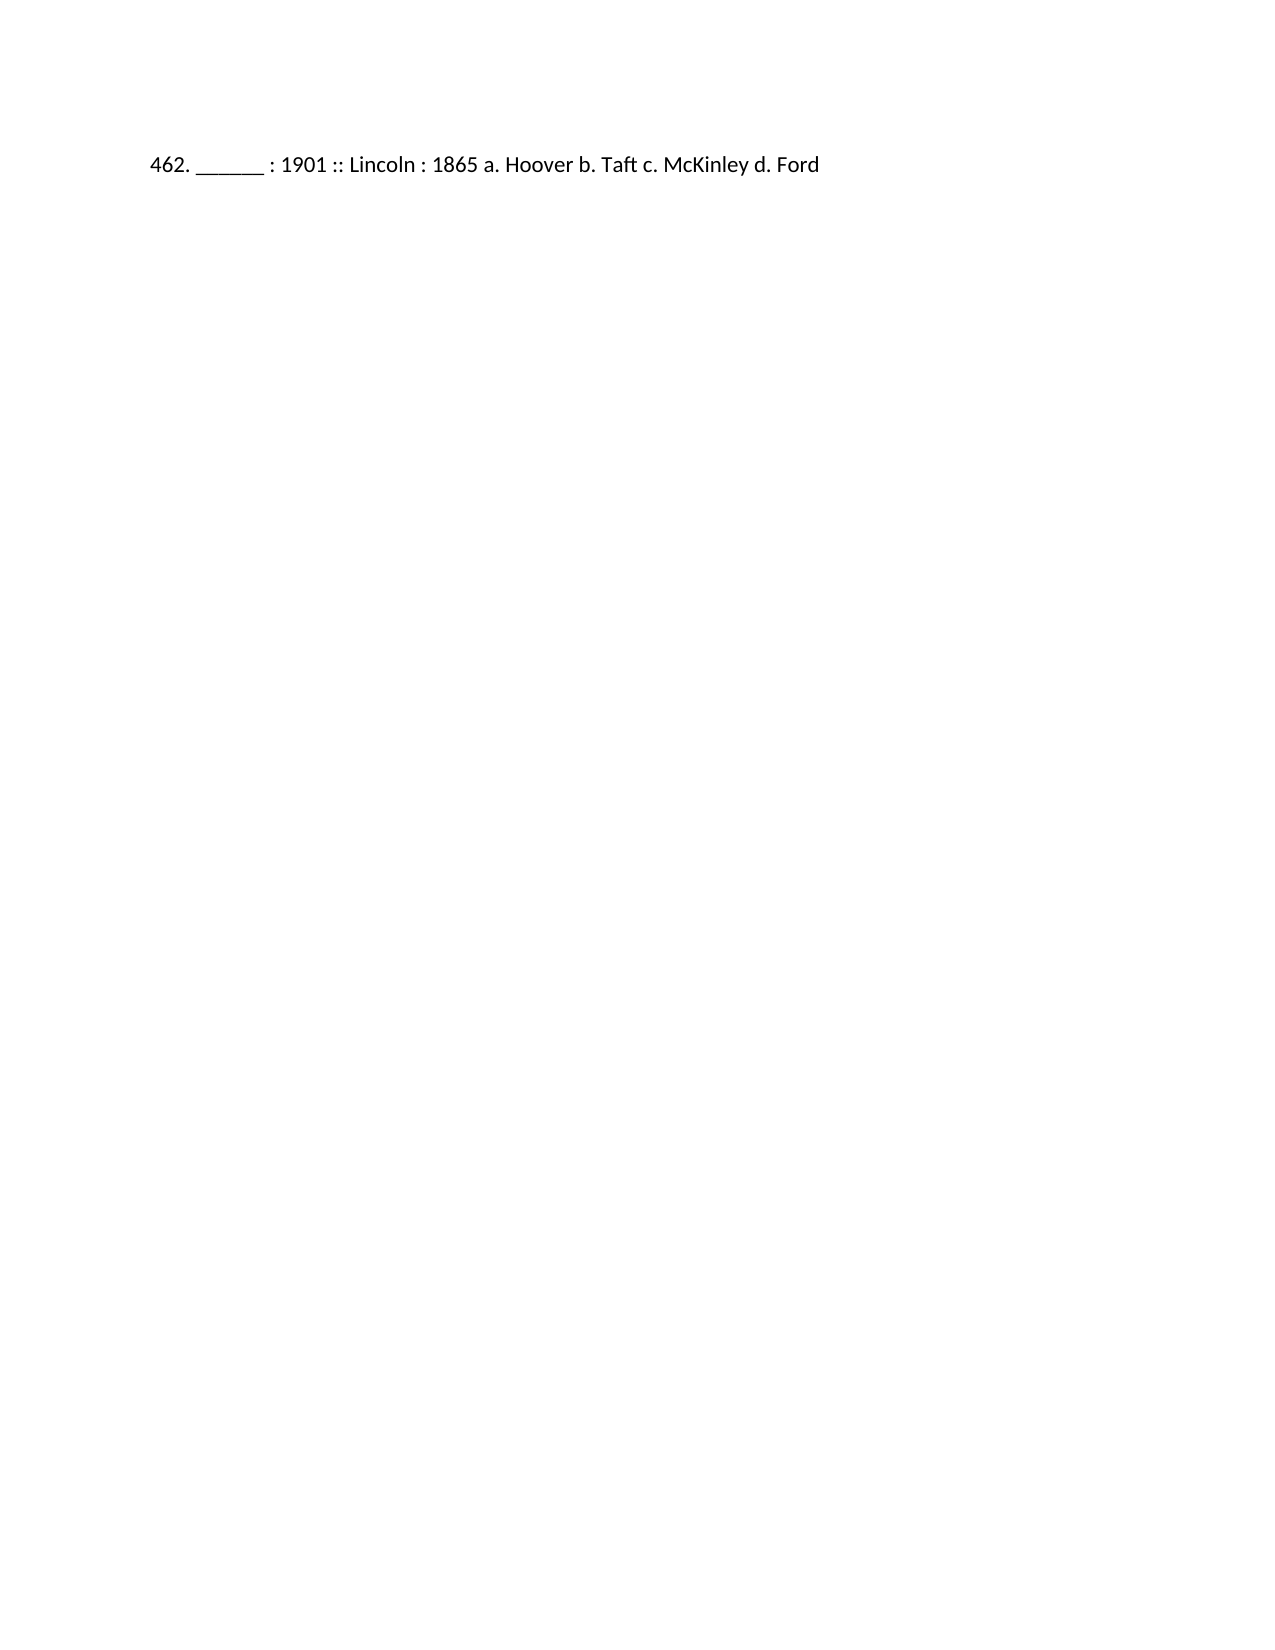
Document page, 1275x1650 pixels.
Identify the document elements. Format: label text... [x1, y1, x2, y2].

text 462. ______ : 1901 :: Lincoln : 1865 a. Hoover b. Taft c. McKinley d. Ford [150, 150, 1125, 178]
